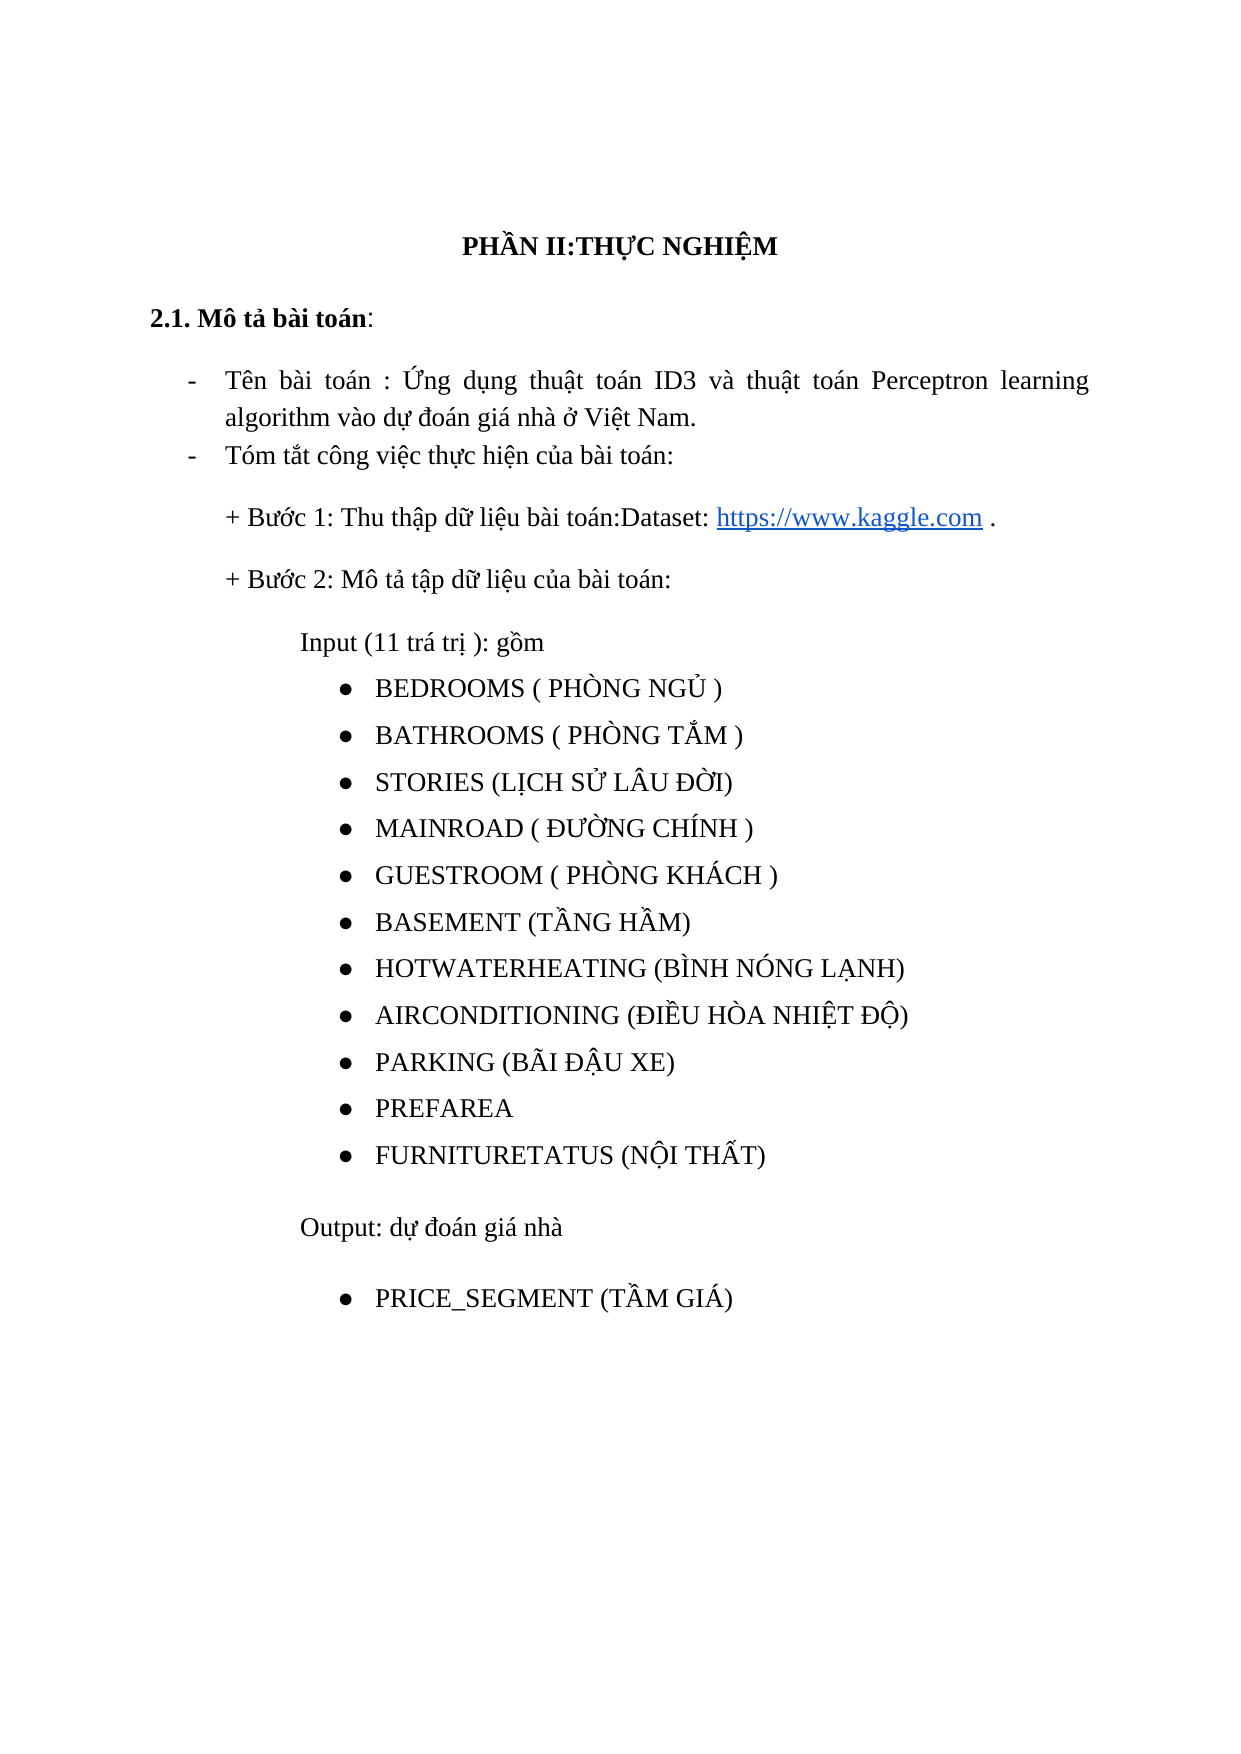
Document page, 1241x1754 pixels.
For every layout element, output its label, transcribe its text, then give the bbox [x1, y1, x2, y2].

text Input (11 trá trị ): gồm [300, 626, 1090, 657]
subtitle Tóm tắt công việc thực hiện của bài toán: [187, 439, 1090, 470]
list HOTWATERHEATING (BÌNH NÓNG LẠNH) [337, 952, 1090, 983]
subtitle Tên bài toán : Ứng dụng thuật toán ID3 và thuật toán Perceptron learning algorithm vào dự đoán giá nhà ở Việt Nam. [187, 364, 1090, 433]
text Output: dự đoán giá nhà [225, 1211, 1090, 1242]
list BASEMENT (TẦNG HẦM) [337, 906, 1090, 937]
list PRICE_SEGMENT (TẦM GIÁ) [337, 1282, 1090, 1313]
list AIRCONDITIONING (ĐIỀU HÒA NHIỆT ĐỘ) [337, 999, 1090, 1030]
list MAINROAD ( ĐƯỜNG CHÍNH ) [337, 812, 1090, 843]
list STORIES (LỊCH SỬ LÂU ĐỜI) [337, 766, 1090, 797]
title PHẦN II:THỰC NGHIỆM [150, 230, 1090, 261]
subtitle + Bước 2: Mô tả tập dữ liệu của bài toán: [225, 563, 1090, 594]
list BEDROOMS ( PHÒNG NGỦ ) [337, 672, 1090, 703]
list FURNITURETATUS (NỘI THẤT) [337, 1139, 1090, 1170]
list PARKING (BÃI ĐẬU XE) [337, 1046, 1090, 1077]
subtitle 2.1. Mô tả bài toán: [150, 302, 1090, 333]
list PREFAREA [337, 1092, 1090, 1123]
list BATHROOMS ( PHÒNG TẮM ) [337, 719, 1090, 750]
subtitle + Bước 1: Thu thập dữ liệu bài toán:Dataset: https://www.kaggle.com . [225, 501, 1090, 532]
list GUESTROOM ( PHÒNG KHÁCH ) [337, 859, 1090, 890]
